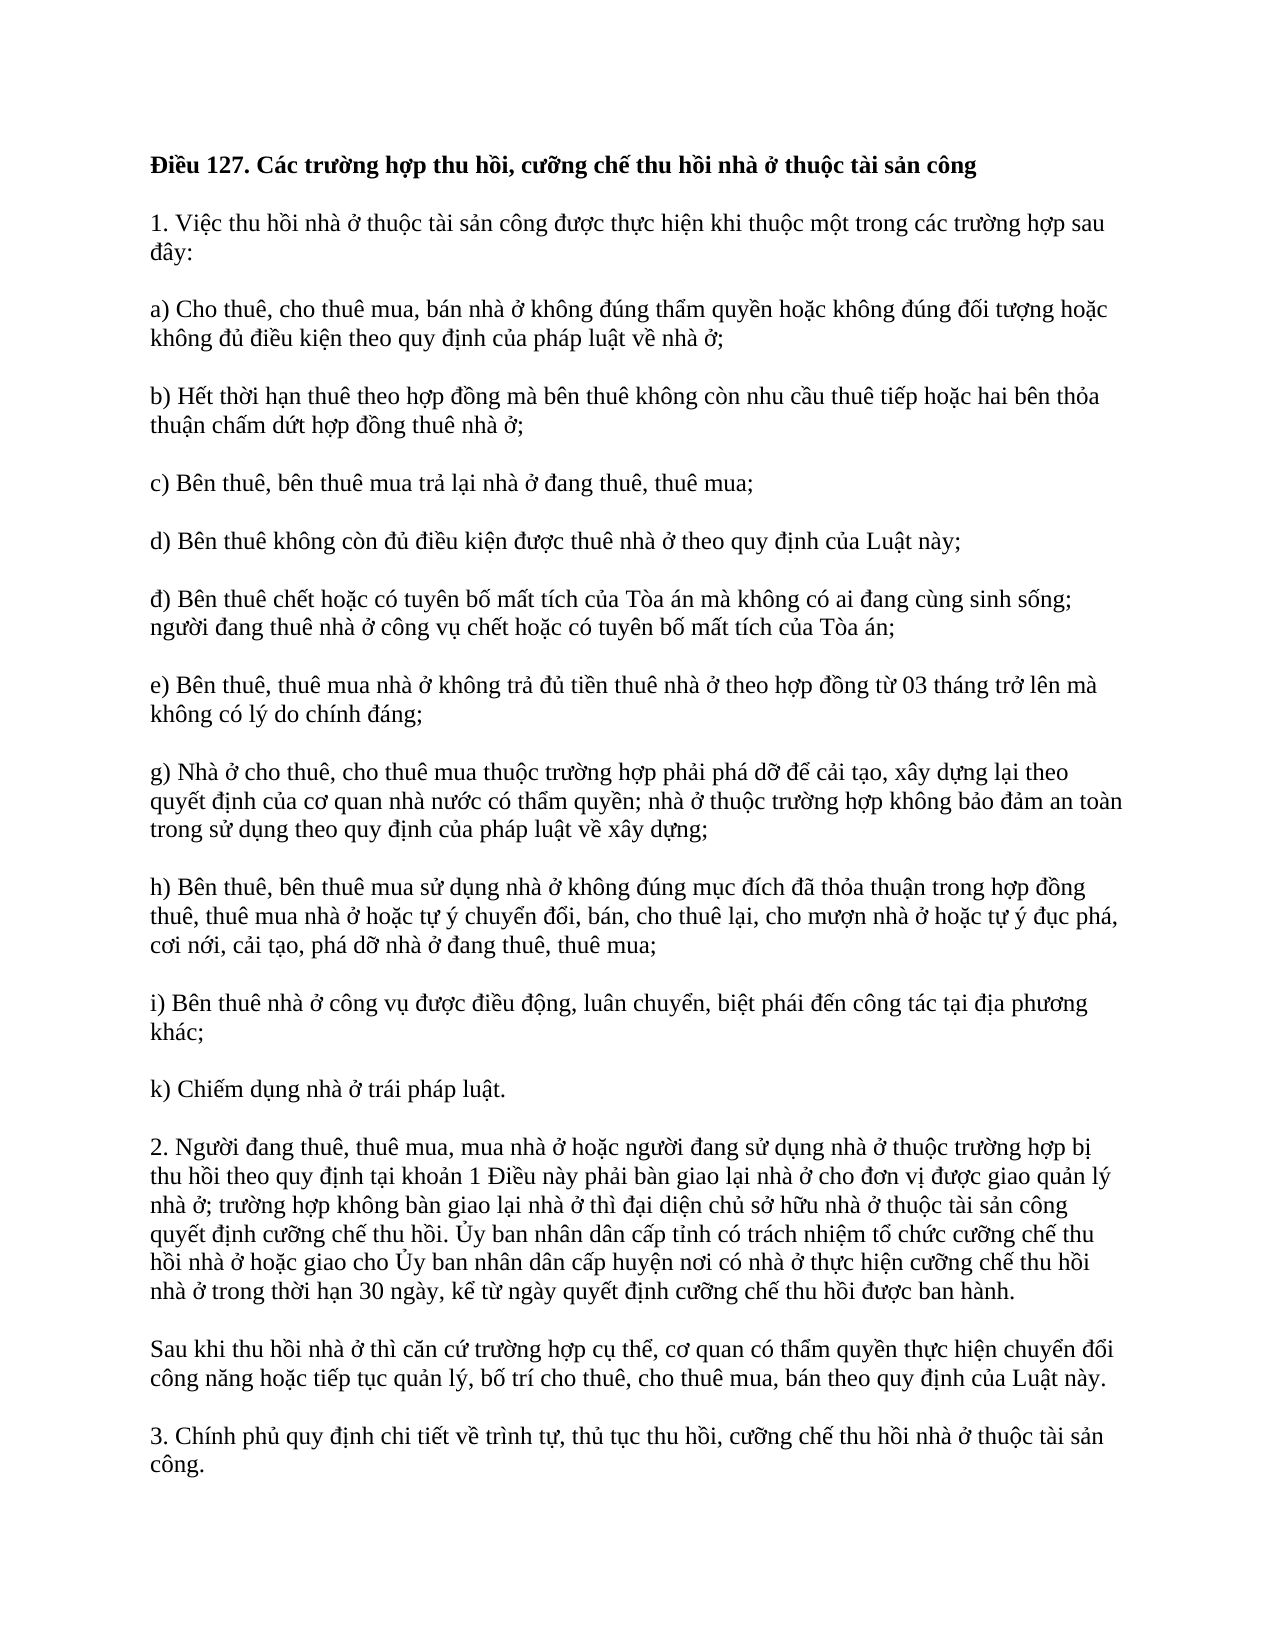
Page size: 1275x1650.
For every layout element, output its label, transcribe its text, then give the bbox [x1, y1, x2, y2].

text d) Bên thuê không còn đủ điều kiện được thuê nhà ở theo quy định của Luật này; [150, 526, 1125, 554]
text b) Hết thời hạn thuê theo hợp đồng mà bên thuê không còn nhu cầu thuê tiếp hoặc hai bên thỏa thuận chấm dứt hợp đồng thuê nhà ở; [150, 381, 1125, 439]
text đ) Bên thuê chết hoặc có tuyên bố mất tích của Tòa án mà không có ai đang cùng sinh sống; người đang thuê nhà ở công vụ chết hoặc có tuyên bố mất tích của Tòa án; [150, 584, 1125, 641]
text k) Chiếm dụng nhà ở trái pháp luật. [150, 1074, 1125, 1103]
text 2. Người đang thuê, thuê mua, mua nhà ở hoặc người đang sử dụng nhà ở thuộc trường hợp bị thu hồi theo quy định tại khoản 1 Điều này phải bàn giao lại nhà ở cho đơn vị được giao quản lý nhà ở; trường hợp không bàn giao lại nhà ở thì đại diện chủ sở hữu nhà ở thuộc tài sản công quyết định cưỡng chế thu hồi. Ủy ban nhân dân cấp tỉnh có trách nhiệm tổ chức cưỡng chế thu hồi nhà ở hoặc giao cho Ủy ban nhân dân cấp huyện nơi có nhà ở thực hiện cưỡng chế thu hồi nhà ở trong thời hạn 30 ngày, kể từ ngày quyết định cưỡng chế thu hồi được ban hành. [150, 1132, 1125, 1305]
text h) Bên thuê, bên thuê mua sử dụng nhà ở không đúng mục đích đã thỏa thuận trong hợp đồng thuê, thuê mua nhà ở hoặc tự ý chuyển đổi, bán, cho thuê lại, cho mượn nhà ở hoặc tự ý đục phá, cơi nới, cải tạo, phá dỡ nhà ở đang thuê, thuê mua; [150, 872, 1125, 959]
text a) Cho thuê, cho thuê mua, bán nhà ở không đúng thẩm quyền hoặc không đúng đối tượng hoặc không đủ điều kiện theo quy định của pháp luật về nhà ở; [150, 294, 1125, 352]
text i) Bên thuê nhà ở công vụ được điều động, luân chuyển, biệt phái đến công tác tại địa phương khác; [150, 988, 1125, 1045]
text 3. Chính phủ quy định chi tiết về trình tự, thủ tục thu hồi, cưỡng chế thu hồi nhà ở thuộc tài sản công. [150, 1421, 1125, 1478]
text Điều 127. Các trường hợp thu hồi, cưỡng chế thu hồi nhà ở thuộc tài sản công [150, 150, 1125, 179]
text c) Bên thuê, bên thuê mua trả lại nhà ở đang thuê, thuê mua; [150, 468, 1125, 497]
text Sau khi thu hồi nhà ở thì căn cứ trường hợp cụ thể, cơ quan có thẩm quyền thực hiện chuyển đổi công năng hoặc tiếp tục quản lý, bố trí cho thuê, cho thuê mua, bán theo quy định của Luật này. [150, 1334, 1125, 1392]
text 1. Việc thu hồi nhà ở thuộc tài sản công được thực hiện khi thuộc một trong các trường hợp sau đây: [150, 208, 1125, 265]
text e) Bên thuê, thuê mua nhà ở không trả đủ tiền thuê nhà ở theo hợp đồng từ 03 tháng trở lên mà không có lý do chính đáng; [150, 670, 1125, 728]
text g) Nhà ở cho thuê, cho thuê mua thuộc trường hợp phải phá dỡ để cải tạo, xây dựng lại theo quyết định của cơ quan nhà nước có thẩm quyền; nhà ở thuộc trường hợp không bảo đảm an toàn trong sử dụng theo quy định của pháp luật về xây dựng; [150, 757, 1125, 843]
